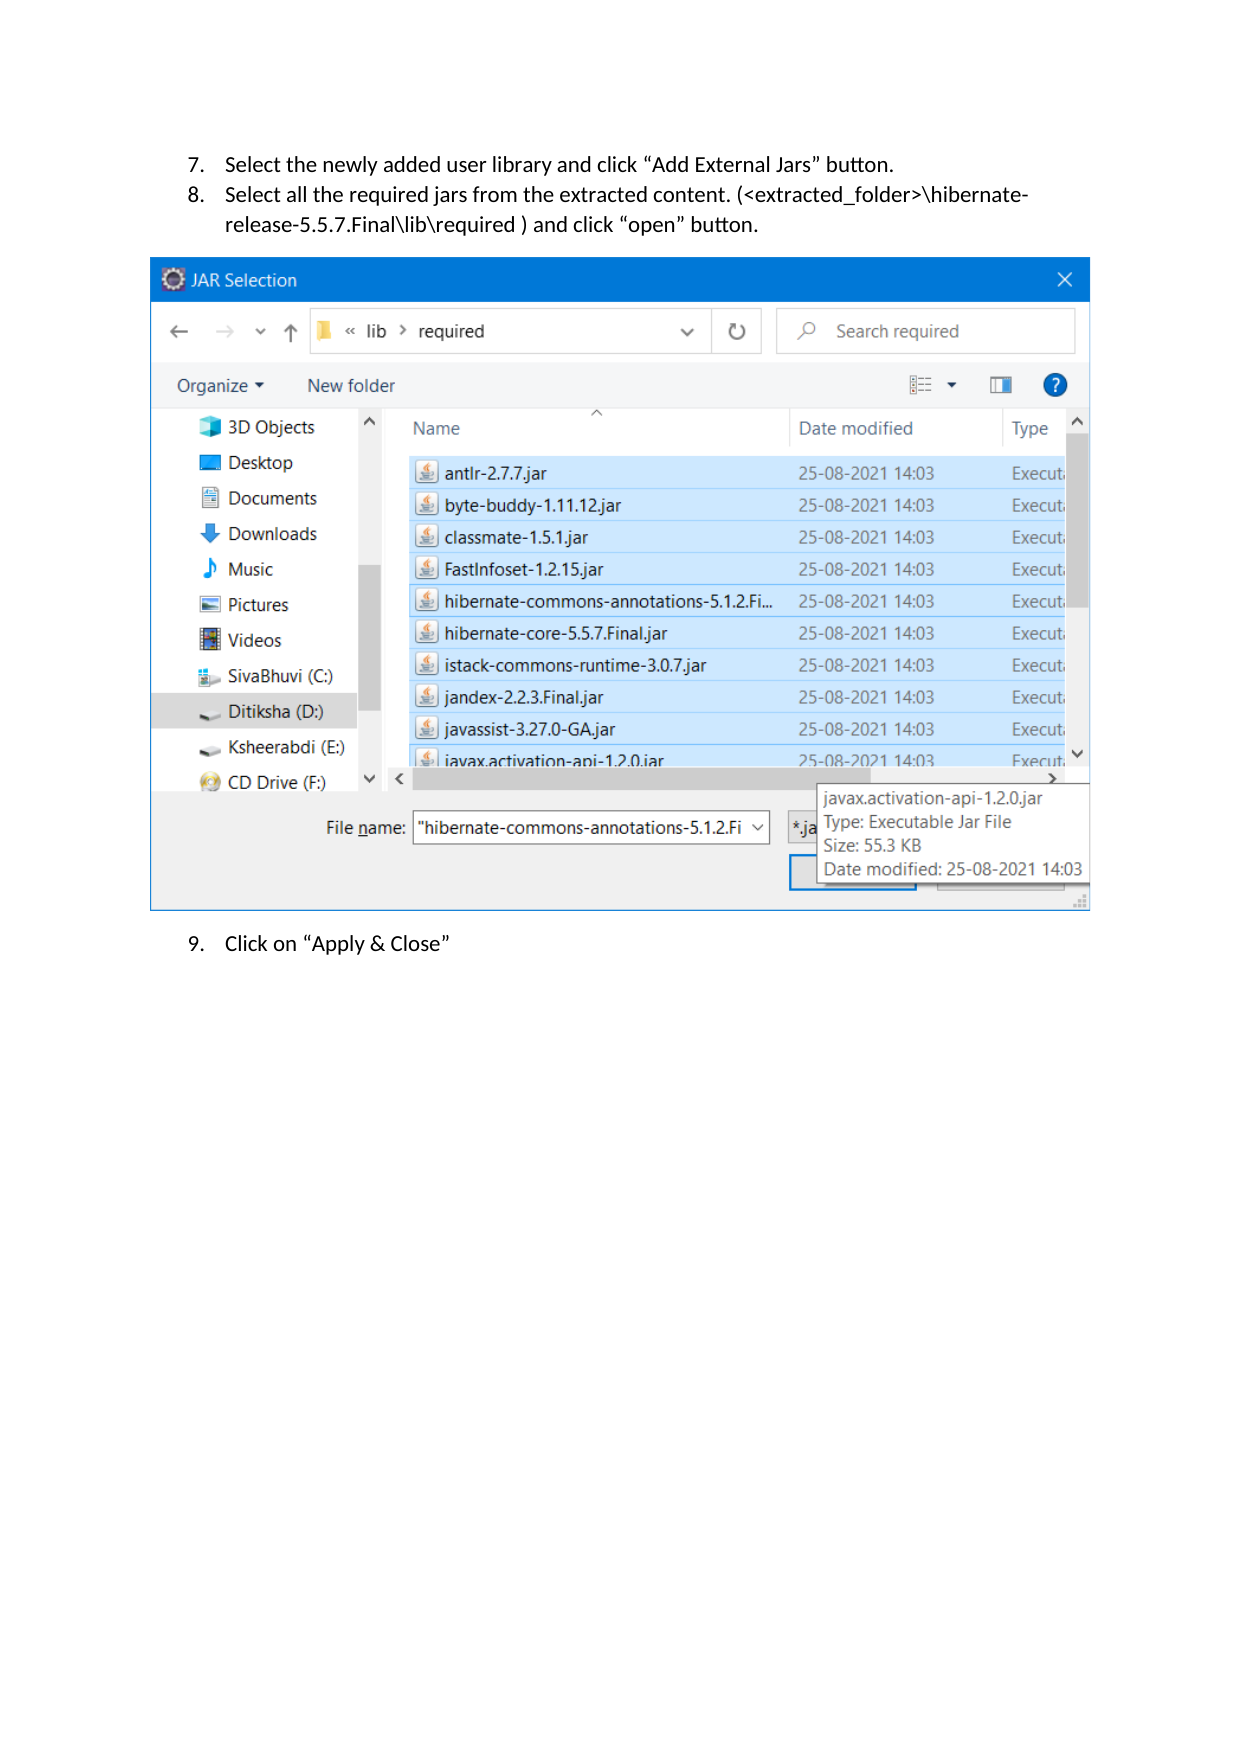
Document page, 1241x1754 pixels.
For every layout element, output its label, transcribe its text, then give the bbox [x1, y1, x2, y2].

list Select all the required jars from the extracted content. (<extracted_folder>\hibernate-release-5.5.7.Final\lib\required ) and click “open” button. [187, 180, 1090, 238]
list Select the newly added user library and click “Add External Jars” button. [187, 150, 1090, 178]
picture [150, 257, 1091, 911]
list Click on “Apply & Close” [187, 929, 1090, 957]
